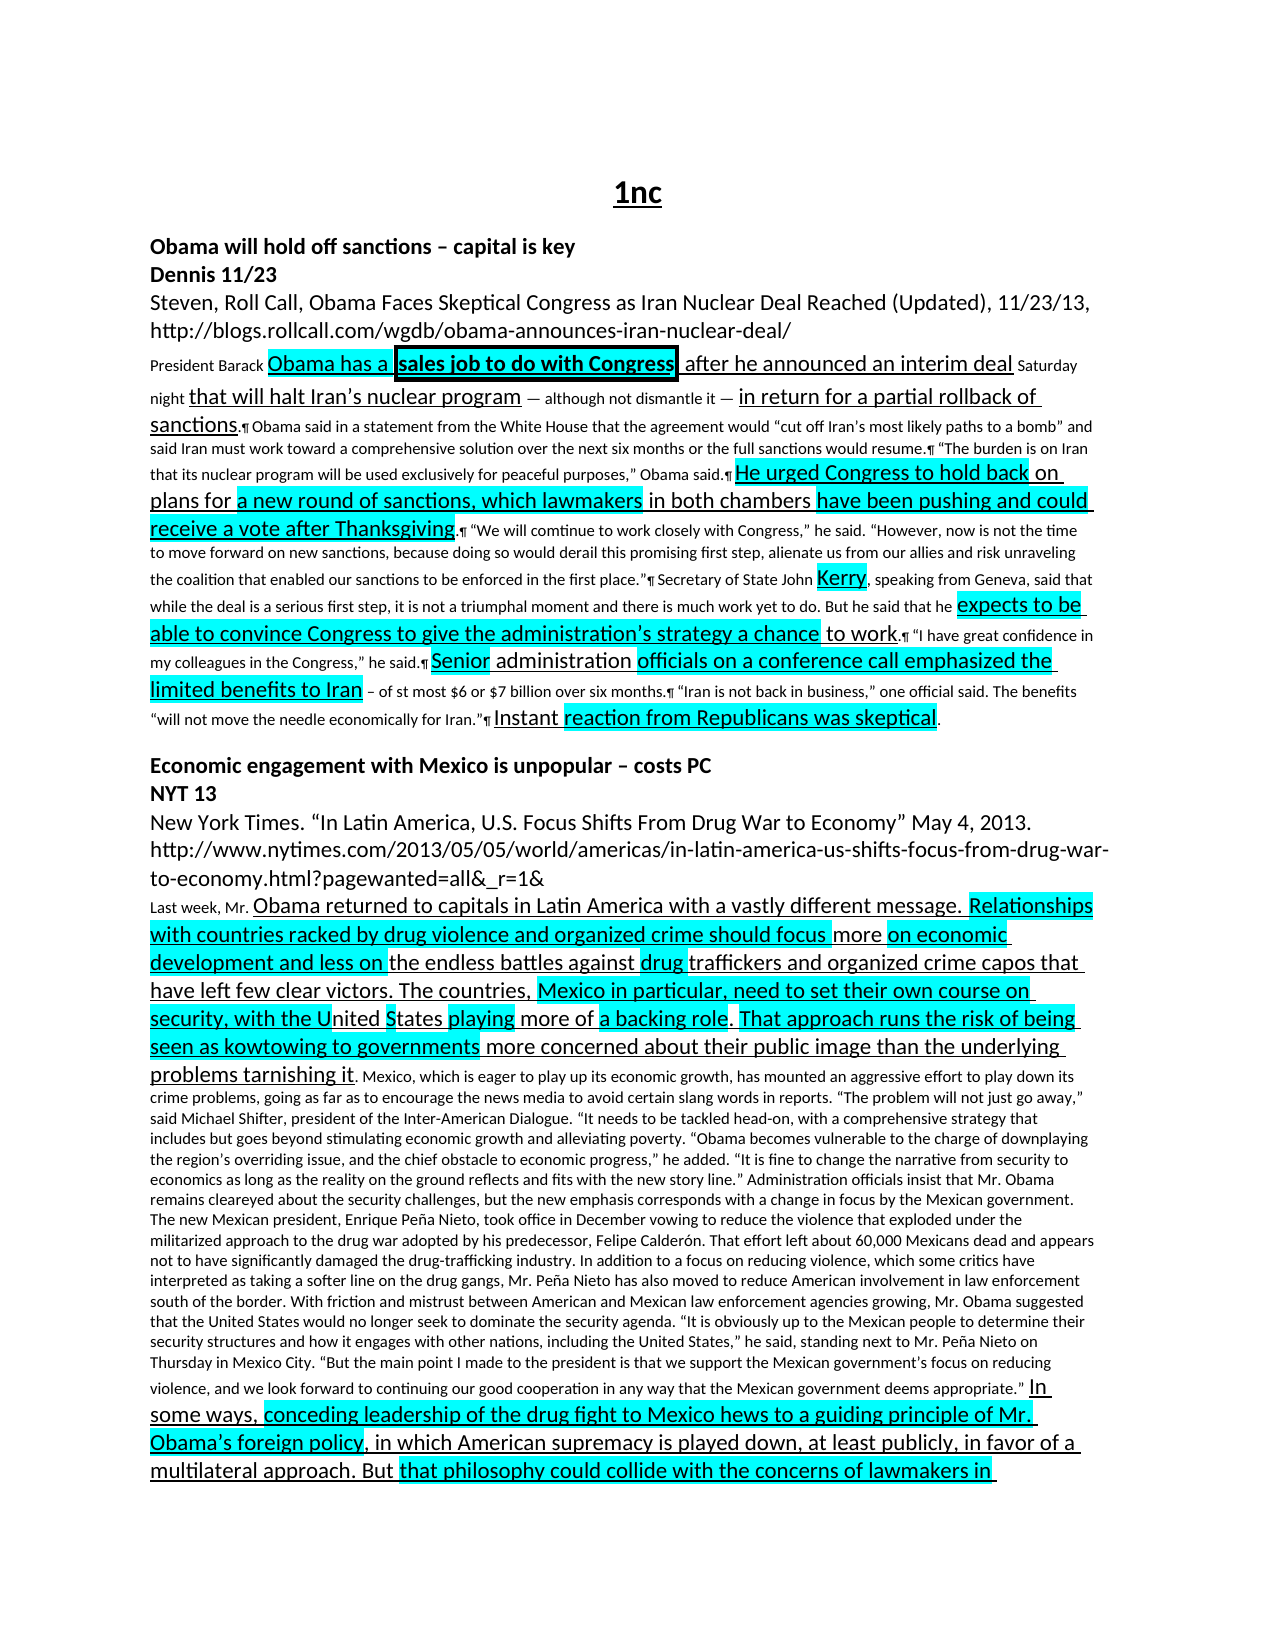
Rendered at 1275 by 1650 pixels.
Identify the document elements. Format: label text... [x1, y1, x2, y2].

subtitle 1nc [150, 171, 1125, 212]
text NYT 13 [150, 779, 1125, 808]
subtitle Economic engagement with Mexico is unpopular – costs PC [150, 752, 1125, 779]
text Steven, Roll Call, Obama Faces Skeptical Congress as Iran Nuclear Deal Reached (Updated), 11/23/13, http://blogs.rollcall.com/wgdb/obama-announces-iran-nuclear-deal/ [150, 288, 1125, 344]
text Dennis 11/23 [150, 260, 1125, 288]
text President Barack Obama has a sales job to do with Congress after he announced an interim deal Saturday night that will halt Iran’s nuclear program — although not dismantle it — in return for a partial rollback of sanctions.¶ Obama said in a statement from the White House that the agreement would “cut off Iran’s most likely paths to a bomb” and said Iran must work toward a comprehensive solution over the next six months or the full sanctions would resume.¶ “The burden is on Iran that its nuclear program will be used exclusively for peaceful purposes,” Obama said.¶ He urged Congress to hold back on plans for a new round of sanctions, which lawmakers in both chambers have been pushing and could receive a vote after Thanksgiving.¶ “We will comtinue to work closely with Congress,” he said. “However, now is not the time to move forward on new sanctions, because doing so would derail this promising first step, alienate us from our allies and risk unraveling the coalition that enabled our sanctions to be enforced in the first place.”¶ Secretary of State John Kerry, speaking from Geneva, said that while the deal is a serious first step, it is not a triumphal moment and there is much work yet to do. But he said that he expects to be able to convince Congress to give the administration’s strategy a chance to work.¶ “I have great confidence in my colleagues in the Congress,” he said.¶ Senior administration officials on a conference call emphasized the limited benefits to Iran – of st most $6 or $7 billion over six months.¶ “Iran is not back in business,” one official said. The benefits “will not move the needle economically for Iran.”¶ Instant reaction from Republicans was skeptical. [150, 344, 1095, 731]
subtitle Obama will hold off sanctions – capital is key [150, 232, 1125, 260]
text New York Times. “In Latin America, U.S. Focus Shifts From Drug War to Economy” May 4, 2013. http://www.nytimes.com/2013/05/05/world/americas/in-latin-america-us-shifts-focus-from-drug-war-to-economy.html?pagewanted=all&_r=1& [150, 808, 1125, 892]
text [150, 892, 1095, 1484]
